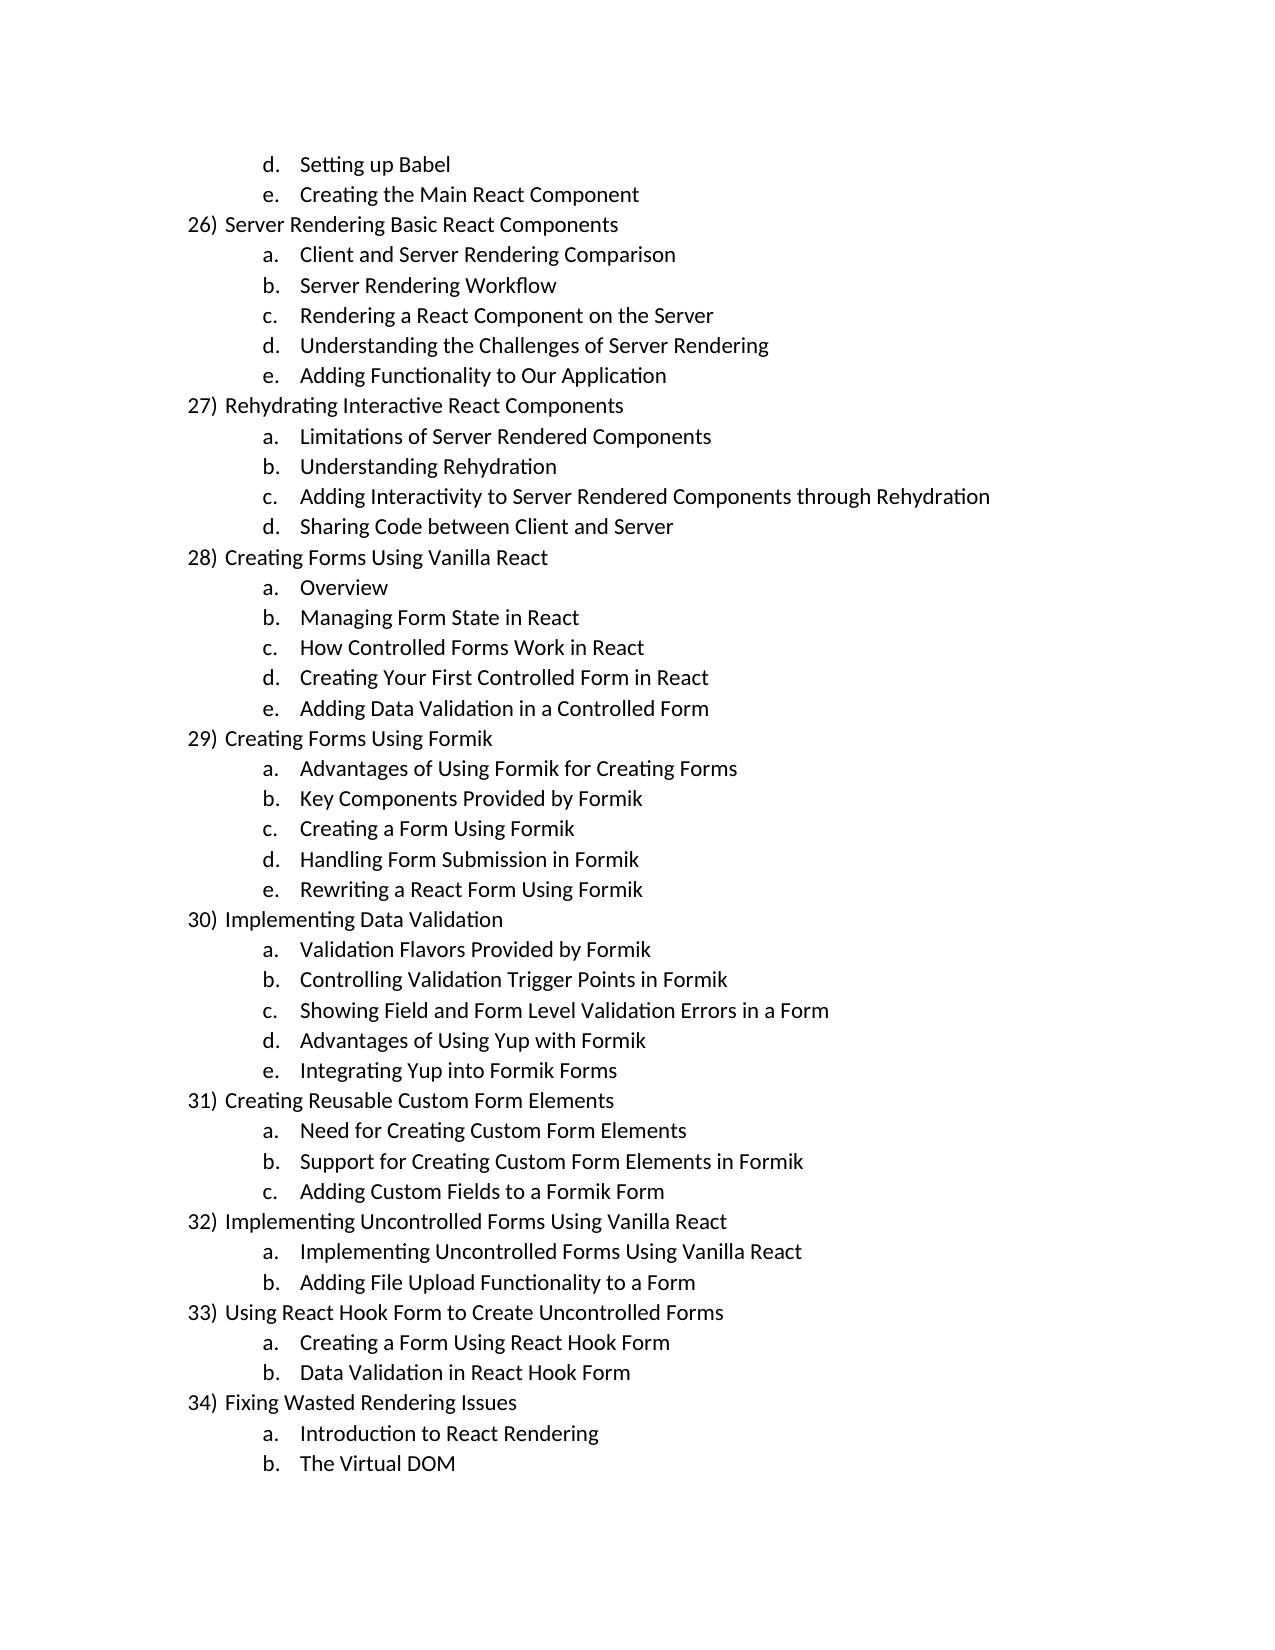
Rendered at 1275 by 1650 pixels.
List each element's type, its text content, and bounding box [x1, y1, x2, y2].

list Client and Server Rendering Comparison [262, 241, 1125, 269]
list Creating Your First Controlled Form in React [262, 663, 1125, 692]
list Implementing Uncontrolled Forms Using Vanilla React [262, 1237, 1125, 1266]
list Setting up Babel [262, 150, 1125, 178]
list Handling Form Submission in Formik [262, 845, 1125, 873]
list Implementing Data Validation [187, 905, 1125, 933]
list Integrating Yup into Formik Forms [262, 1056, 1125, 1084]
list Using React Hook Form to Create Uncontrolled Forms [187, 1298, 1125, 1326]
list Introduction to React Rendering [262, 1419, 1125, 1447]
list Managing Form State in React [262, 603, 1125, 631]
list Creating a Form Using React Hook Form [262, 1328, 1125, 1356]
list Fixing Wasted Rendering Issues [187, 1388, 1125, 1417]
list Support for Creating Custom Form Elements in Formik [262, 1147, 1125, 1175]
list Creating the Main React Component [262, 180, 1125, 208]
list Data Validation in React Hook Form [262, 1358, 1125, 1386]
list Creating Reusable Custom Form Elements [187, 1086, 1125, 1114]
list Creating a Form Using Formik [262, 814, 1125, 843]
list Adding Functionality to Our Application [262, 361, 1125, 389]
list Rendering a React Component on the Server [262, 301, 1125, 329]
list Rewriting a React Form Using Formik [262, 875, 1125, 903]
list Advantages of Using Yup with Formik [262, 1026, 1125, 1054]
list Adding Custom Fields to a Formik Form [262, 1177, 1125, 1205]
list Showing Field and Form Level Validation Errors in a Form [262, 996, 1125, 1024]
list Controlling Validation Trigger Points in Formik [262, 966, 1125, 994]
list Implementing Uncontrolled Forms Using Vanilla React [187, 1207, 1125, 1235]
list Adding File Upload Functionality to a Form [262, 1268, 1125, 1296]
list Adding Interactivity to Server Rendered Components through Rehydration [262, 482, 1125, 510]
list How Controlled Forms Work in React [262, 633, 1125, 661]
list Creating Forms Using Formik [187, 724, 1125, 752]
list Understanding Rehydration [262, 452, 1125, 480]
list Key Components Provided by Formik [262, 784, 1125, 812]
list Server Rendering Basic React Components [187, 210, 1125, 238]
list Overview [262, 573, 1125, 601]
list Sharing Code between Client and Server [262, 512, 1125, 541]
list Creating Forms Using Vanilla React [187, 543, 1125, 571]
list Limitations of Server Rendered Components [262, 422, 1125, 450]
list Understanding the Challenges of Server Rendering [262, 331, 1125, 359]
list Need for Creating Custom Form Elements [262, 1117, 1125, 1145]
list Adding Data Validation in a Controlled Form [262, 694, 1125, 722]
list Validation Flavors Provided by Formik [262, 935, 1125, 963]
list The Virtual DOM [262, 1449, 1125, 1477]
list Advantages of Using Formik for Creating Forms [262, 754, 1125, 782]
list Server Rendering Workflow [262, 271, 1125, 299]
list Rehydrating Interactive React Components [187, 392, 1125, 420]
